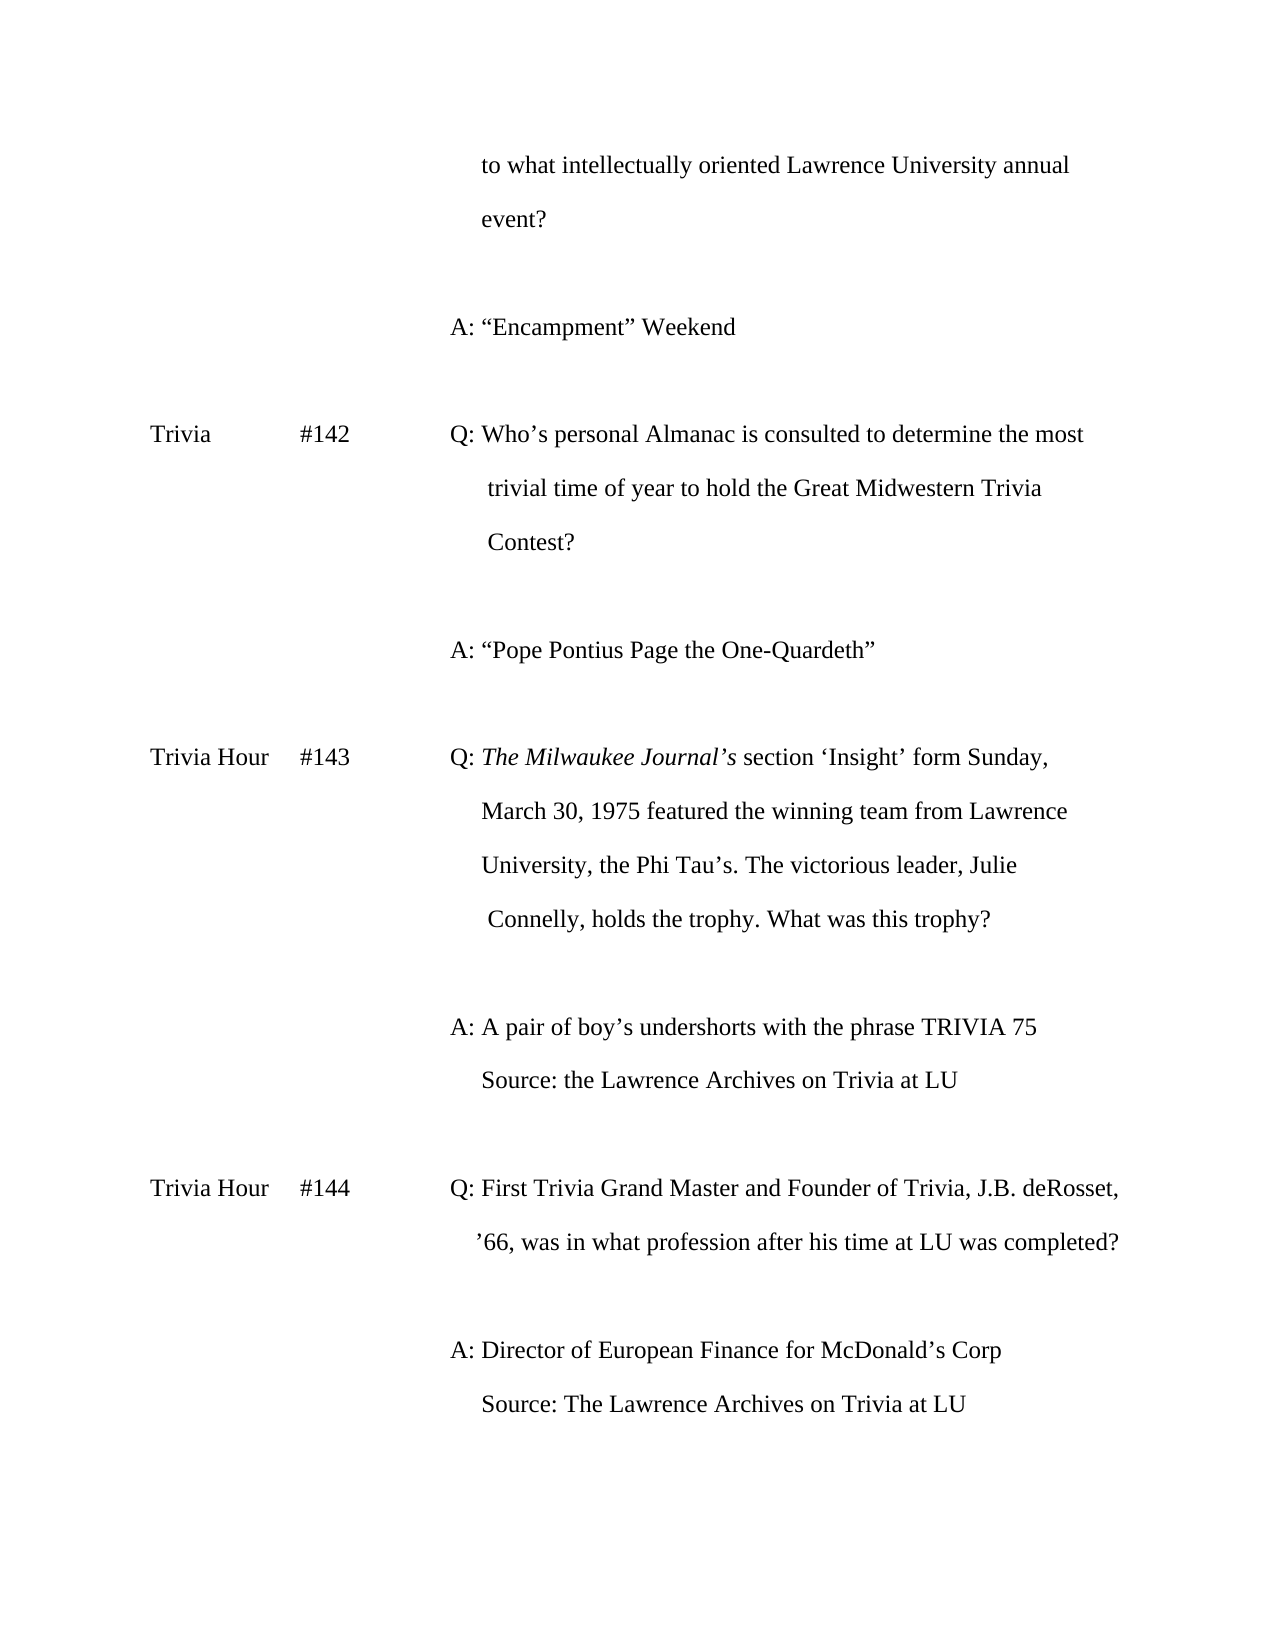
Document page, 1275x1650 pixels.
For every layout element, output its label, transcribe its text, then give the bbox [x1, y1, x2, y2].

text Trivia Hour #144 Q: First Trivia Grand Master and Founder of Trivia, J.B. deRosset, [150, 1173, 1125, 1202]
text event? [150, 204, 1125, 233]
text A: A pair of boy’s undershorts with the phrase TRIVIA 75 [150, 1012, 1125, 1040]
text trivial time of year to hold the Great Midwestern Trivia [150, 473, 1125, 502]
text Trivia #142 Q: Who’s personal Almanac is consulted to determine the most [150, 419, 1125, 448]
text A: “Pope Pontius Page the One-Quardeth” [150, 635, 1125, 663]
text ’66, was in what profession after his time at LU was completed? [150, 1227, 1125, 1256]
text University, the Phi Tau’s. The victorious leader, Julie [150, 850, 1125, 879]
text March 30, 1975 featured the winning team from Lawrence [150, 796, 1125, 825]
text A: Director of European Finance for McDonald’s Corp [150, 1335, 1125, 1363]
text Contest? [150, 527, 1125, 556]
text A: “Encampment” Weekend [150, 312, 1125, 340]
text Connelly, holds the trophy. What was this trophy? [150, 904, 1125, 933]
text to what intellectually oriented Lawrence University annual [150, 150, 1125, 179]
text Source: the Lawrence Archives on Trivia at LU [150, 1066, 1125, 1094]
text Source: The Lawrence Archives on Trivia at LU [150, 1389, 1125, 1417]
text Trivia Hour #143 Q: The Milwaukee Journal’s section ‘Insight’ form Sunday, [150, 742, 1125, 771]
